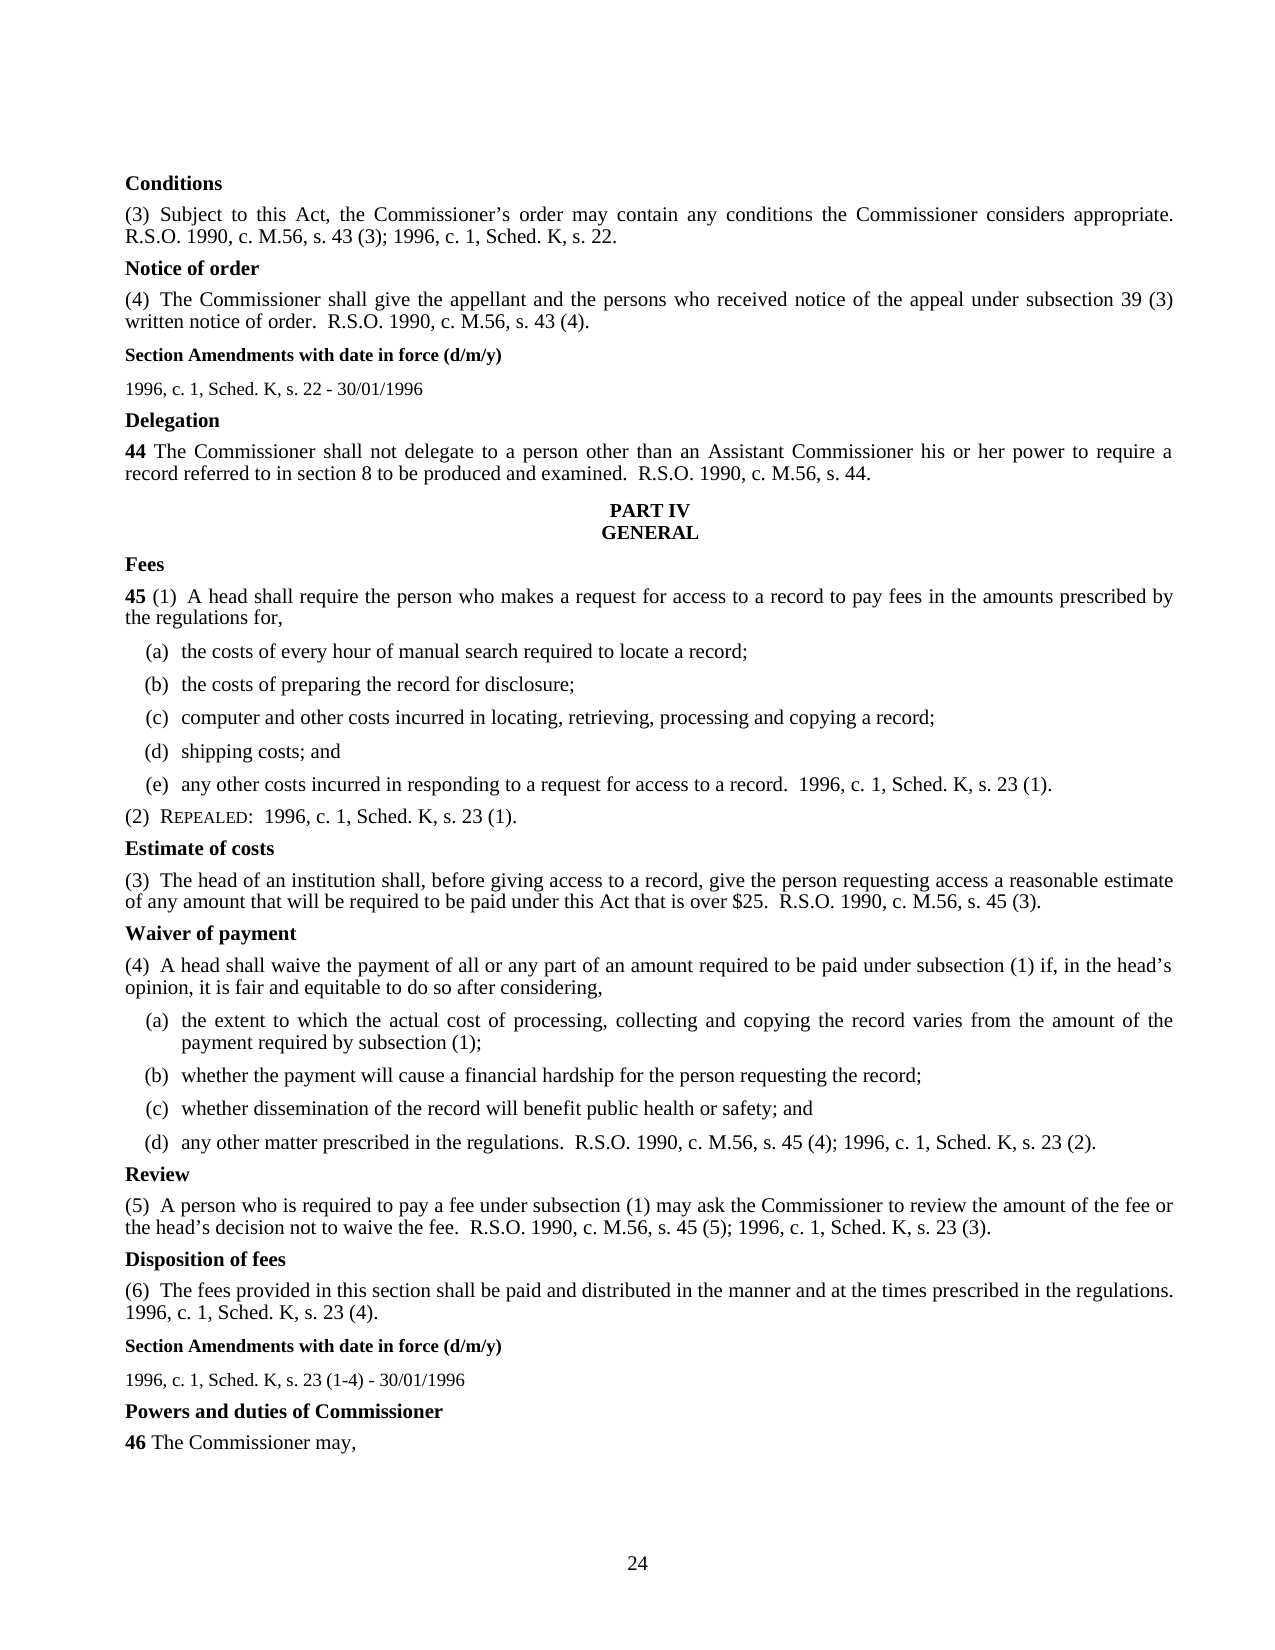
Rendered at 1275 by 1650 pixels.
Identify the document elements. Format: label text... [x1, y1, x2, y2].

text Waiver of payment [125, 926, 1175, 944]
text Conditions [125, 175, 1175, 194]
text 1996, c. 1, Sched. K, s. 23 (1-4) - 30/01/1996 [125, 1369, 1175, 1391]
text (3) The head of an institution shall, before giving access to a record, give the person requesting access a reasonable estimate of any amount that will be required to be paid under this Act that is over $25. R.S.O. 1990, c. M.56, s. 45 (3). [125, 870, 1175, 913]
text 46 The Commissioner may, [125, 1432, 1175, 1454]
text (b) whether the payment will cause a financial hardship for the person requesting the record; [125, 1065, 1175, 1087]
text (2) Repealed: 1996, c. 1, Sched. K, s. 23 (1). [125, 806, 1175, 828]
text (4) The Commissioner shall give the appellant and the persons who received notice of the appeal under subsection 39 (3) written notice of order. R.S.O. 1990, c. M.56, s. 43 (4). [125, 289, 1175, 333]
text Estimate of costs [125, 841, 1175, 859]
text 1996, c. 1, Sched. K, s. 22 - 30/01/1996 [125, 378, 1175, 399]
text Notice of order [125, 260, 1175, 279]
text (4) A head shall waive the payment of all or any part of an amount required to be paid under subsection (1) if, in the head’s opinion, it is fair and equitable to do so after considering, [125, 955, 1175, 998]
text Disposition of fees [125, 1251, 1175, 1270]
text (c) whether dissemination of the record will benefit public health or safety; and [125, 1098, 1175, 1120]
text Section Amendments with date in force (d/m/y) [125, 1336, 1175, 1357]
text (3) Subject to this Act, the Commissioner’s order may contain any conditions the Commissioner considers appropriate. R.S.O. 1990, c. M.56, s. 43 (3); 1996, c. 1, Sched. K, s. 22. [125, 204, 1175, 248]
text (d) shipping costs; and [125, 741, 1175, 762]
text (c) computer and other costs incurred in locating, retrieving, processing and copying a record; [125, 707, 1175, 729]
text (d) any other matter prescribed in the regulations. R.S.O. 1990, c. M.56, s. 45 (4); 1996, c. 1, Sched. K, s. 23 (2). [125, 1132, 1175, 1153]
text (b) the costs of preparing the record for disclosure; [125, 674, 1175, 696]
text Review [125, 1166, 1175, 1185]
text Powers and duties of Commissioner [125, 1403, 1175, 1422]
text Delegation [125, 412, 1175, 431]
text (a) the costs of every hour of manual search required to locate a record; [125, 641, 1175, 662]
text (e) any other costs incurred in responding to a request for access to a record. 1996, c. 1, Sched. K, s. 23 (1). [125, 774, 1175, 796]
text (a) the extent to which the actual cost of processing, collecting and copying the record varies from the amount of the payment required by subsection (1); [125, 1010, 1175, 1053]
text (5) A person who is required to pay a fee under subsection (1) may ask the Commissioner to review the amount of the fee or the head’s decision not to waive the fee. R.S.O. 1990, c. M.56, s. 45 (5); 1996, c. 1, Sched. K, s. 23 (3). [125, 1195, 1175, 1239]
text 45 (1) A head shall require the person who makes a request for access to a record to pay fees in the amounts prescribed by the regulations for, [125, 586, 1175, 629]
text (6) The fees provided in this section shall be paid and distributed in the manner and at the times prescribed in the regulations. 1996, c. 1, Sched. K, s. 23 (4). [125, 1280, 1175, 1324]
text Fees [125, 556, 1175, 575]
text Section Amendments with date in force (d/m/y) [125, 344, 1175, 366]
text 44 The Commissioner shall not delegate to a person other than an Assistant Commissioner his or her power to require a record referred to in section 8 to be produced and examined. R.S.O. 1990, c. M.56, s. 44. [125, 441, 1175, 485]
text PART IV GENERAL [125, 500, 1175, 544]
